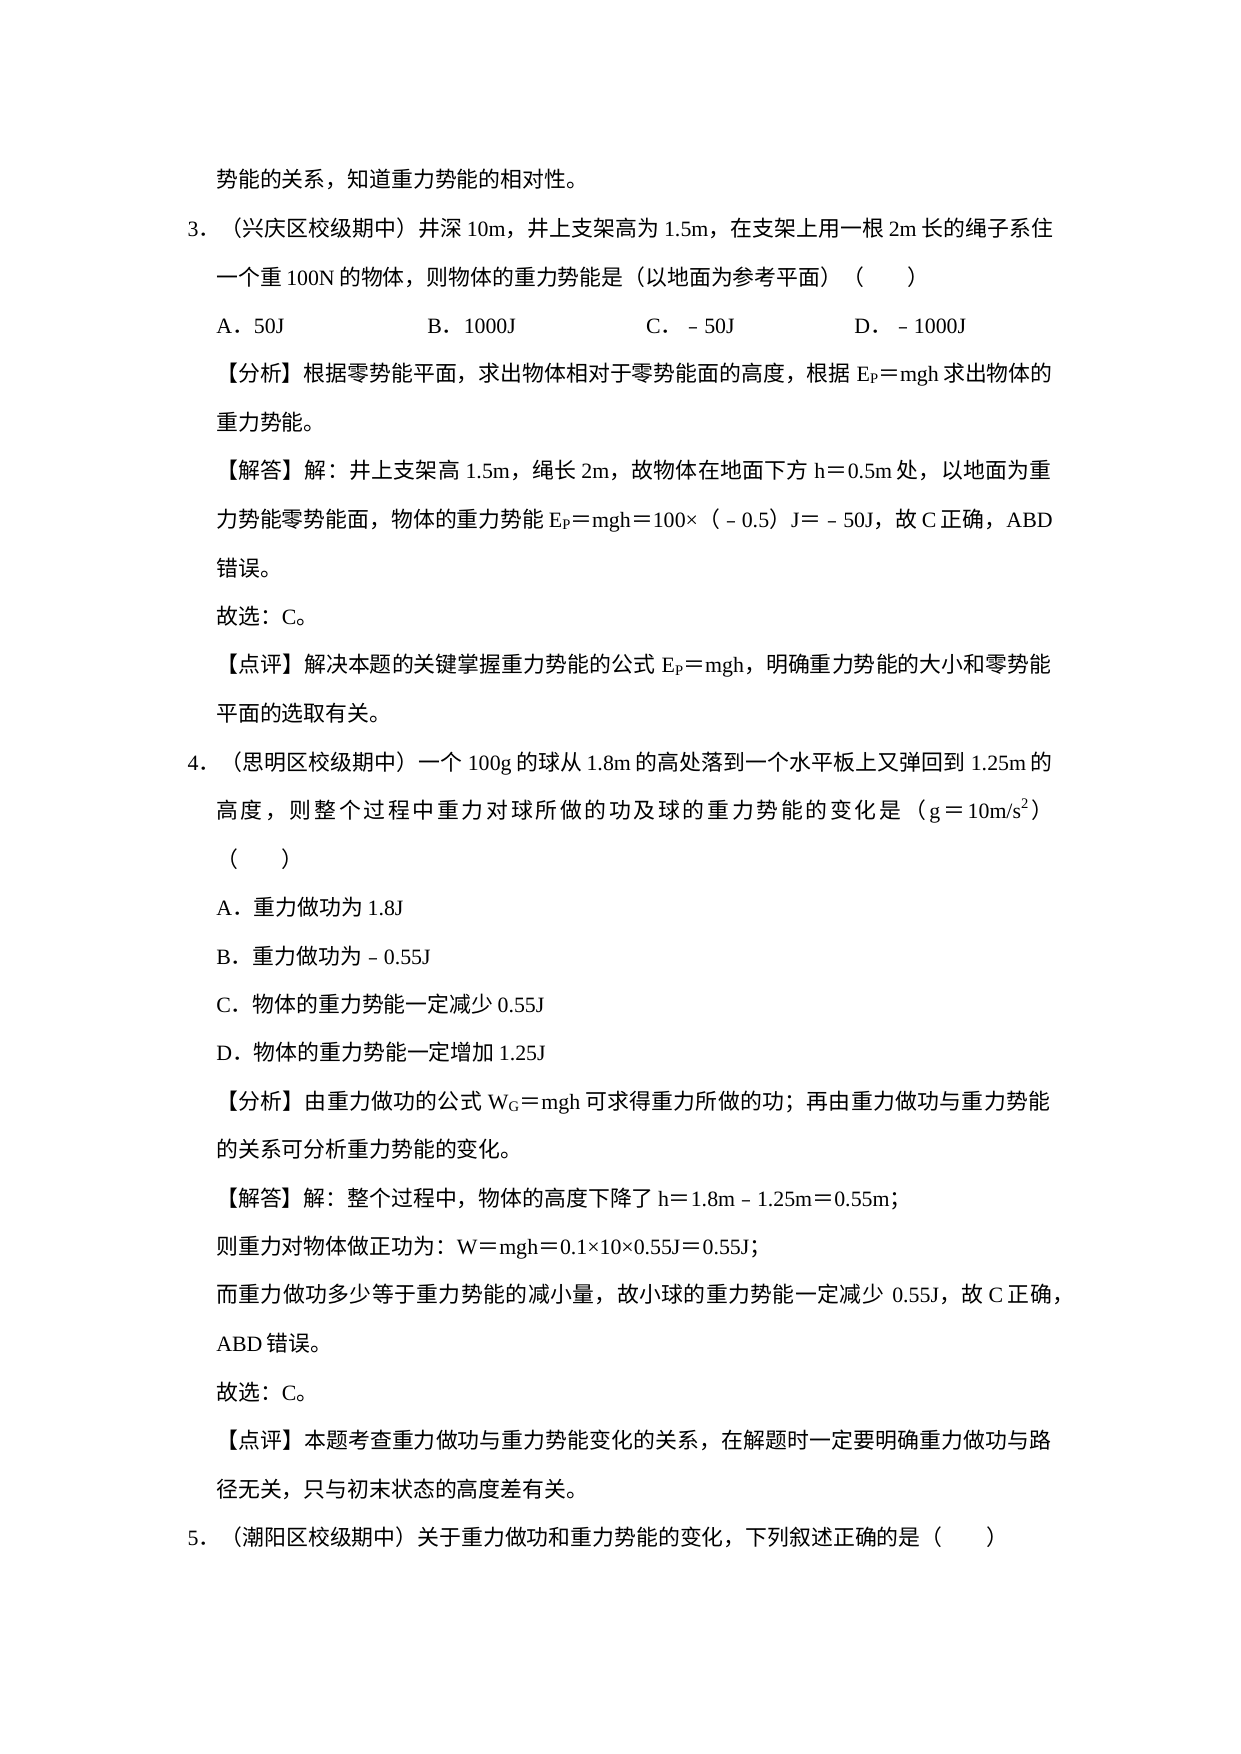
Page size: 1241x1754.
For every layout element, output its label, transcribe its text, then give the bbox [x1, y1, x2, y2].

text 3．（兴庆区校级期中）井深10m，井上支架高为1.5m，在支架上用一根2m长的绳子系住一个重100N的物体，则物体的重力势能是（以地面为参考平面）（ ） [187, 210, 1053, 292]
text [216, 162, 1053, 194]
text 4．（思明区校级期中）一个100g的球从1.8m的高处落到一个水平板上又弹回到1.25m的高度，则整个过程中重力对球所做的功及球的重力势能的变化是（g＝10m/s2）（ ） [187, 744, 1053, 874]
text 5．（潮阳区校级期中）关于重力做功和重力势能的变化，下列叙述正确的是（ ） [187, 1519, 1053, 1552]
text 【解答】解：整个过程中，物体的高度下降了h＝1.8m﹣1.25m＝0.55m； [216, 1180, 1053, 1213]
text 【解答】解：井上支架高1.5m，绳长2m，故物体在地面下方h＝0.5m处，以地面为重力势能零势能面，物体的重力势能EP＝mgh＝100×（﹣0.5）J＝﹣50J，故C正确，ABD错误。 [216, 453, 1053, 583]
text 【分析】由重力做功的公式WG＝mgh可求得重力所做的功；再由重力做功与重力势能的关系可分析重力势能的变化。 [216, 1083, 1053, 1164]
text 故选：C。 [216, 1374, 1053, 1407]
text A．50J B．1000J C．﹣50J D．﹣1000J [187, 307, 1053, 340]
text A．重力做功为1.8J [187, 890, 1053, 922]
text 【点评】本题考查重力做功与重力势能变化的关系，在解题时一定要明确重力做功与路径无关，只与初末状态的高度差有关。 [216, 1422, 1053, 1504]
text D．物体的重力势能一定增加1.25J [187, 1035, 1053, 1067]
text 【点评】解决本题的关键掌握重力势能的公式EP＝mgh，明确重力势能的大小和零势能平面的选取有关。 [216, 647, 1053, 728]
text 【分析】根据零势能平面，求出物体相对于零势能面的高度，根据EP＝mgh求出物体的重力势能。 [216, 356, 1053, 437]
text 则重力对物体做正功为：W＝mgh＝0.1×10×0.55J＝0.55J； [216, 1229, 1053, 1261]
text B．重力做功为﹣0.55J [187, 938, 1053, 971]
text 故选：C。 [216, 599, 1053, 631]
text 而重力做功多少等于重力势能的减小量，故小球的重力势能一定减少0.55J，故C正确，ABD错误。 [216, 1277, 1053, 1358]
text C．物体的重力势能一定减少0.55J [187, 987, 1053, 1019]
